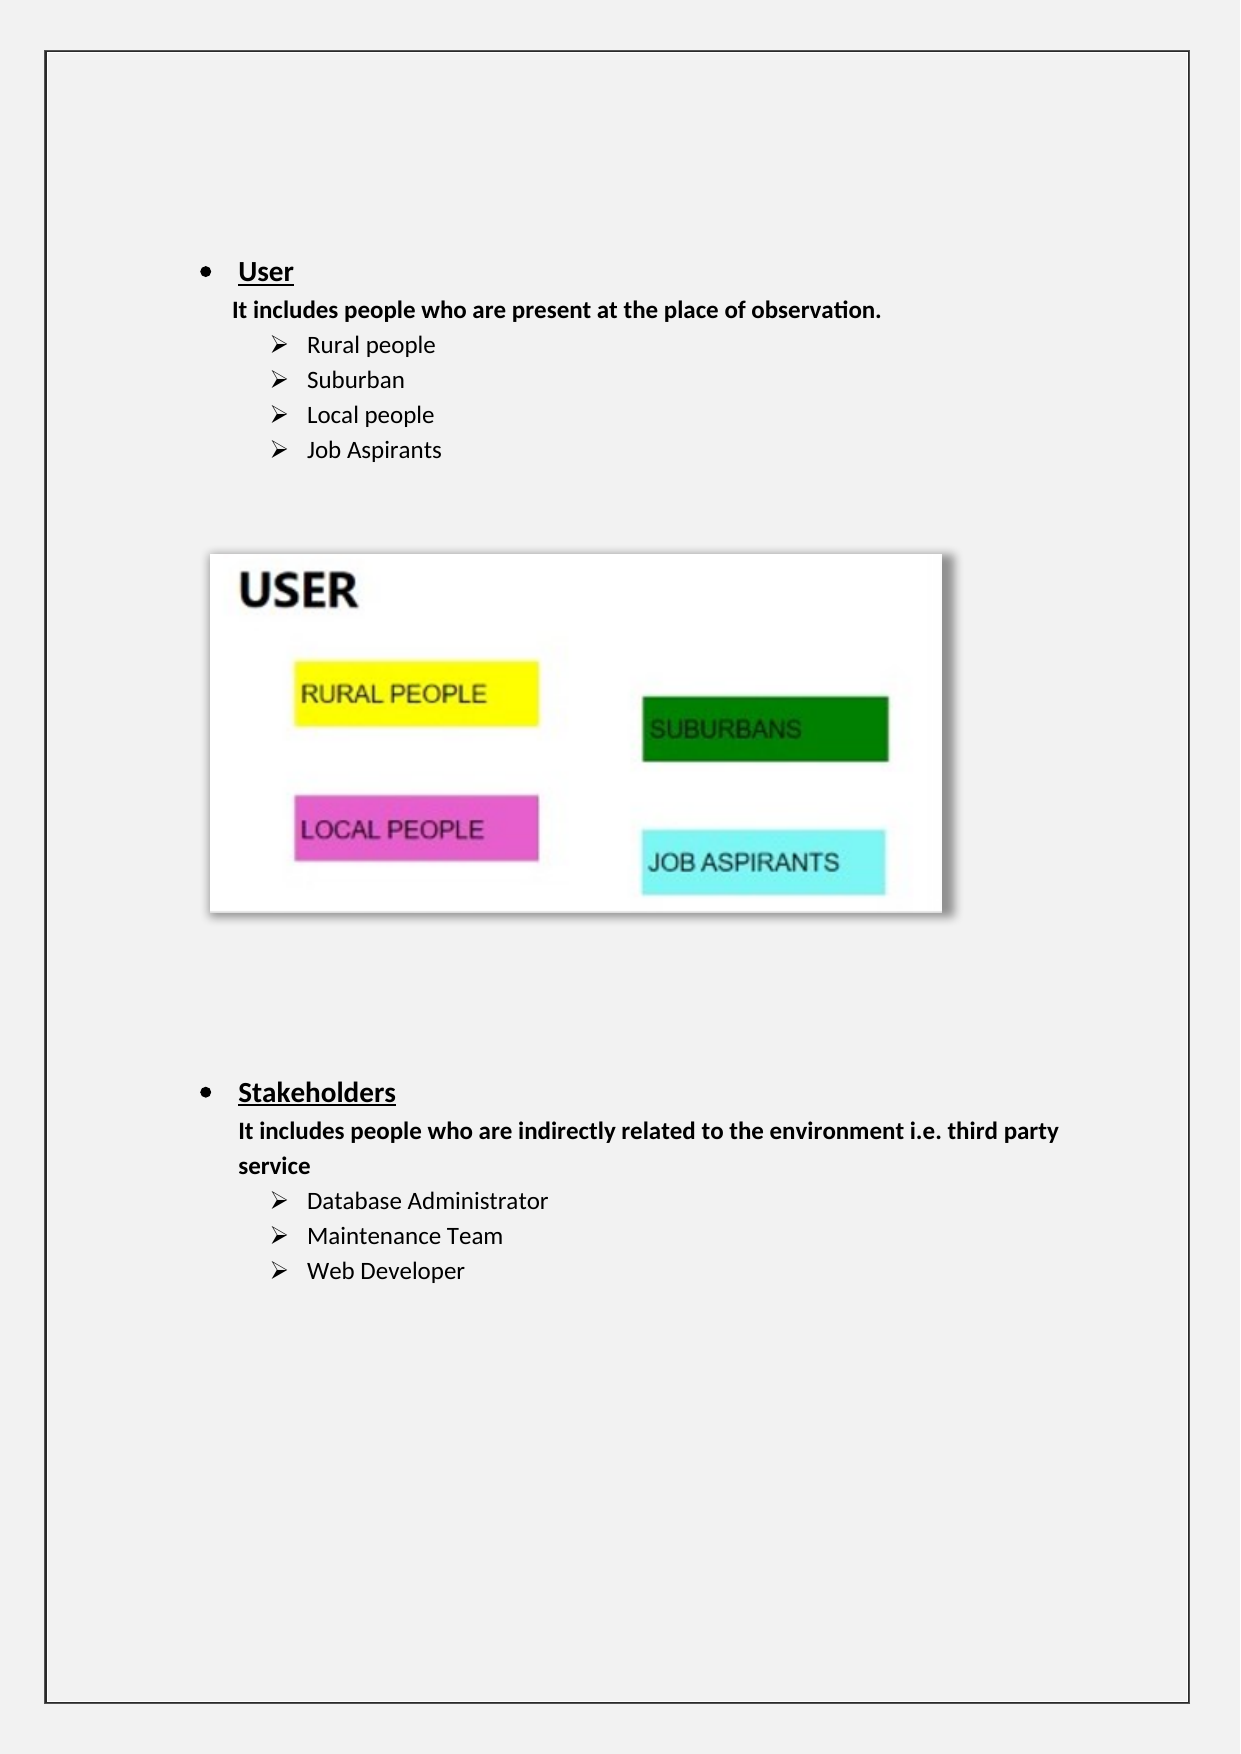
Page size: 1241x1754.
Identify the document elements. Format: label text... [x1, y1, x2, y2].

list Local people [269, 399, 1090, 430]
list User [201, 253, 1090, 289]
list Web Developer [269, 1255, 1090, 1286]
list It includes people who are indirectly related to the environment i.e. third party service [238, 1115, 1090, 1181]
list It includes people who are present at the place of observation. [194, 294, 1090, 325]
picture [210, 554, 942, 913]
list Rural people [269, 329, 1090, 360]
list Stakeholders [201, 1074, 1090, 1110]
list Job Aspirants [269, 434, 1090, 465]
list Maintenance Team [269, 1220, 1090, 1251]
list Database Administrator [269, 1185, 1090, 1216]
list Suburban [269, 364, 1090, 395]
